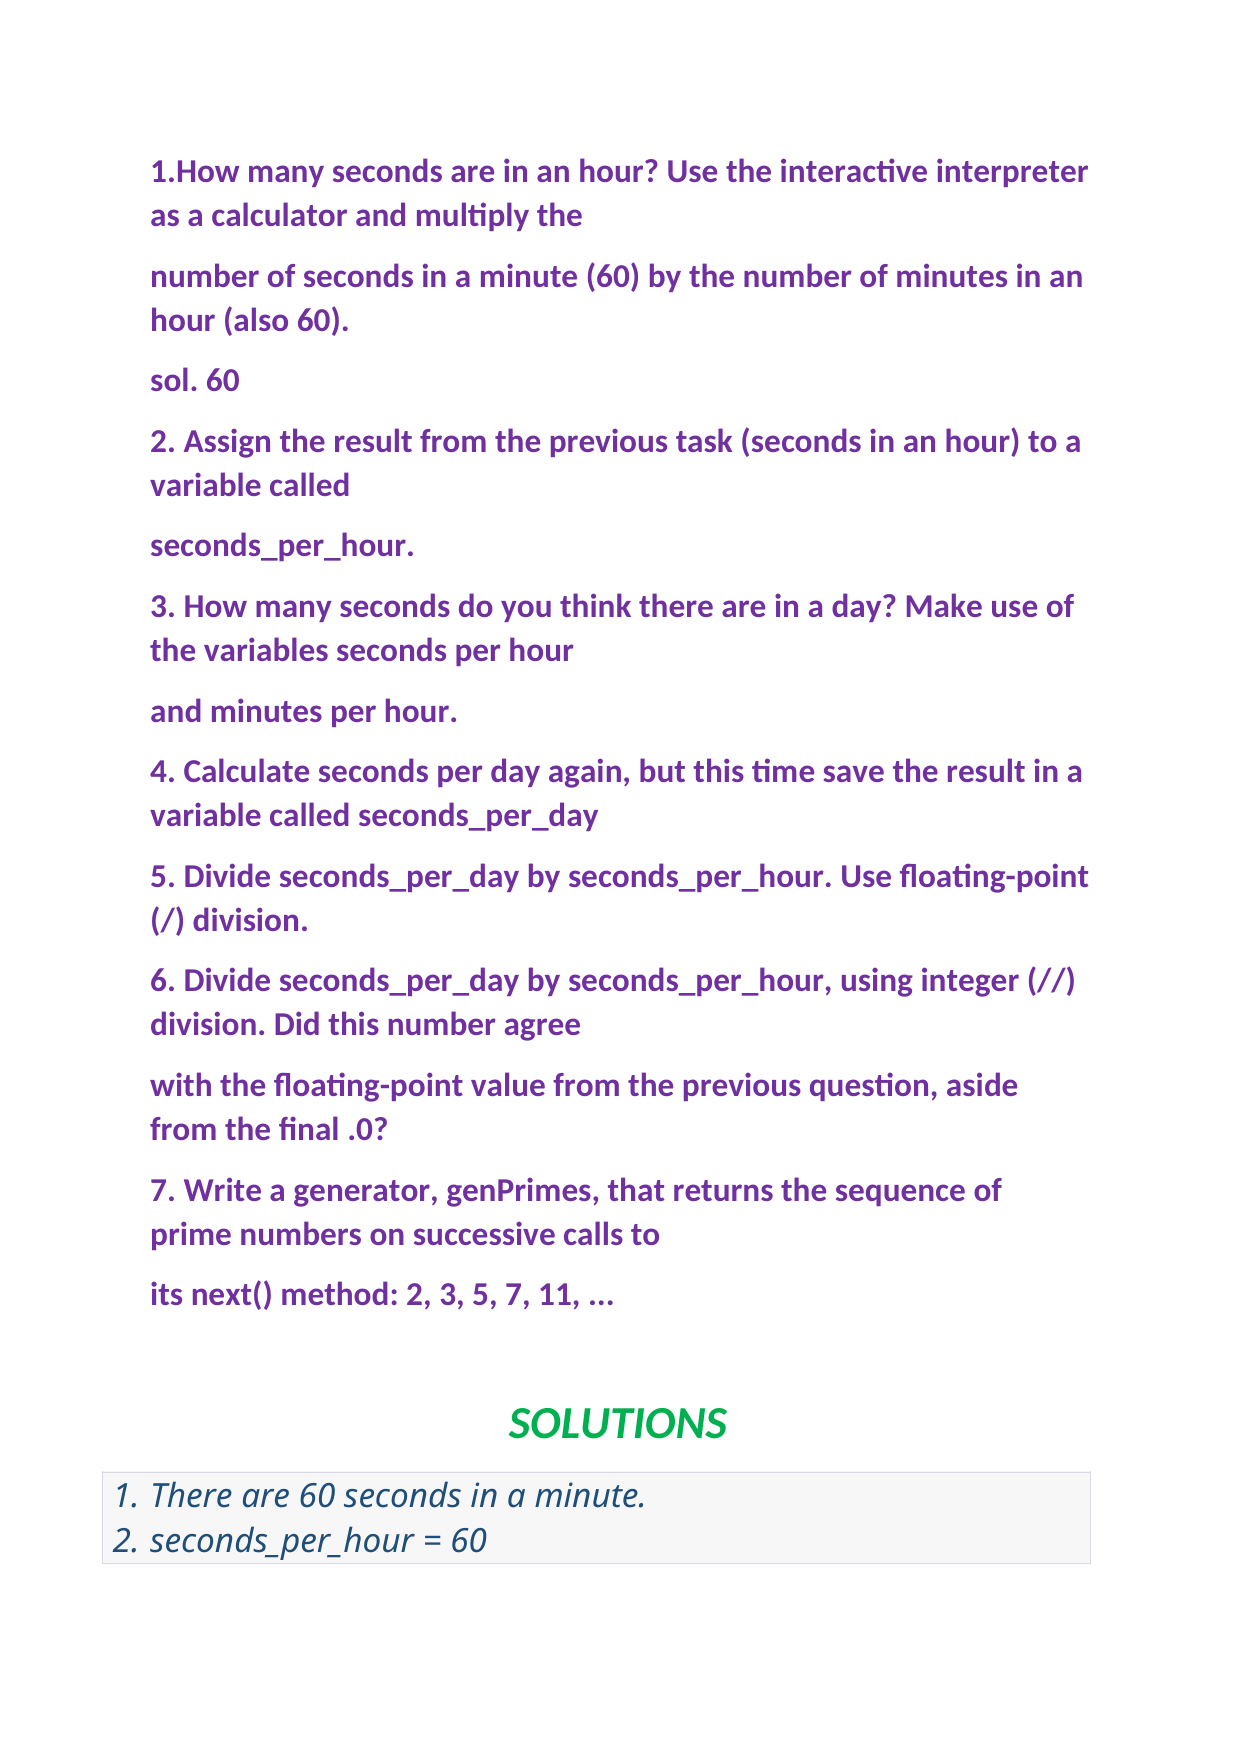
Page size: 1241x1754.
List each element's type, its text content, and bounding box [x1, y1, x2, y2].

text sol. 60 [150, 359, 1090, 400]
text and minutes per hour. [150, 689, 1090, 730]
text 5. Divide seconds_per_day by seconds_per_hour. Use floating-point (/) division. [150, 855, 1090, 939]
text 4. Calculate seconds per day again, but this time save the result in a variable called seconds_per_day [150, 750, 1090, 835]
text 3. How many seconds do you think there are in a day? Make use of the variables seconds per hour [150, 585, 1090, 670]
text 2. Assign the result from the previous task (seconds in an hour) to a variable called [150, 420, 1090, 504]
text seconds_per_hour. [150, 524, 1090, 565]
text with the floating-point value from the previous question, aside from the final .0? [150, 1064, 1090, 1149]
text number of seconds in a minute (60) by the number of minutes in an hour (also 60). [150, 254, 1090, 339]
text 7. Write a generator, genPrimes, that returns the sequence of prime numbers on successive calls to [150, 1168, 1090, 1253]
text its next() method: 2, 3, 5, 7, 11, ... [150, 1273, 1090, 1314]
list seconds_per_hour = 60 [103, 1517, 1090, 1563]
text 6. Divide seconds_per_day by seconds_per_hour, using integer (//) division. Did this number agree [150, 959, 1090, 1044]
list There are 60 seconds in a minute. [103, 1473, 1090, 1517]
text SOLUTIONS [150, 1394, 1090, 1450]
text 1.How many seconds are in an hour? Use the interactive interpreter as a calculator and multiply the [150, 150, 1090, 235]
